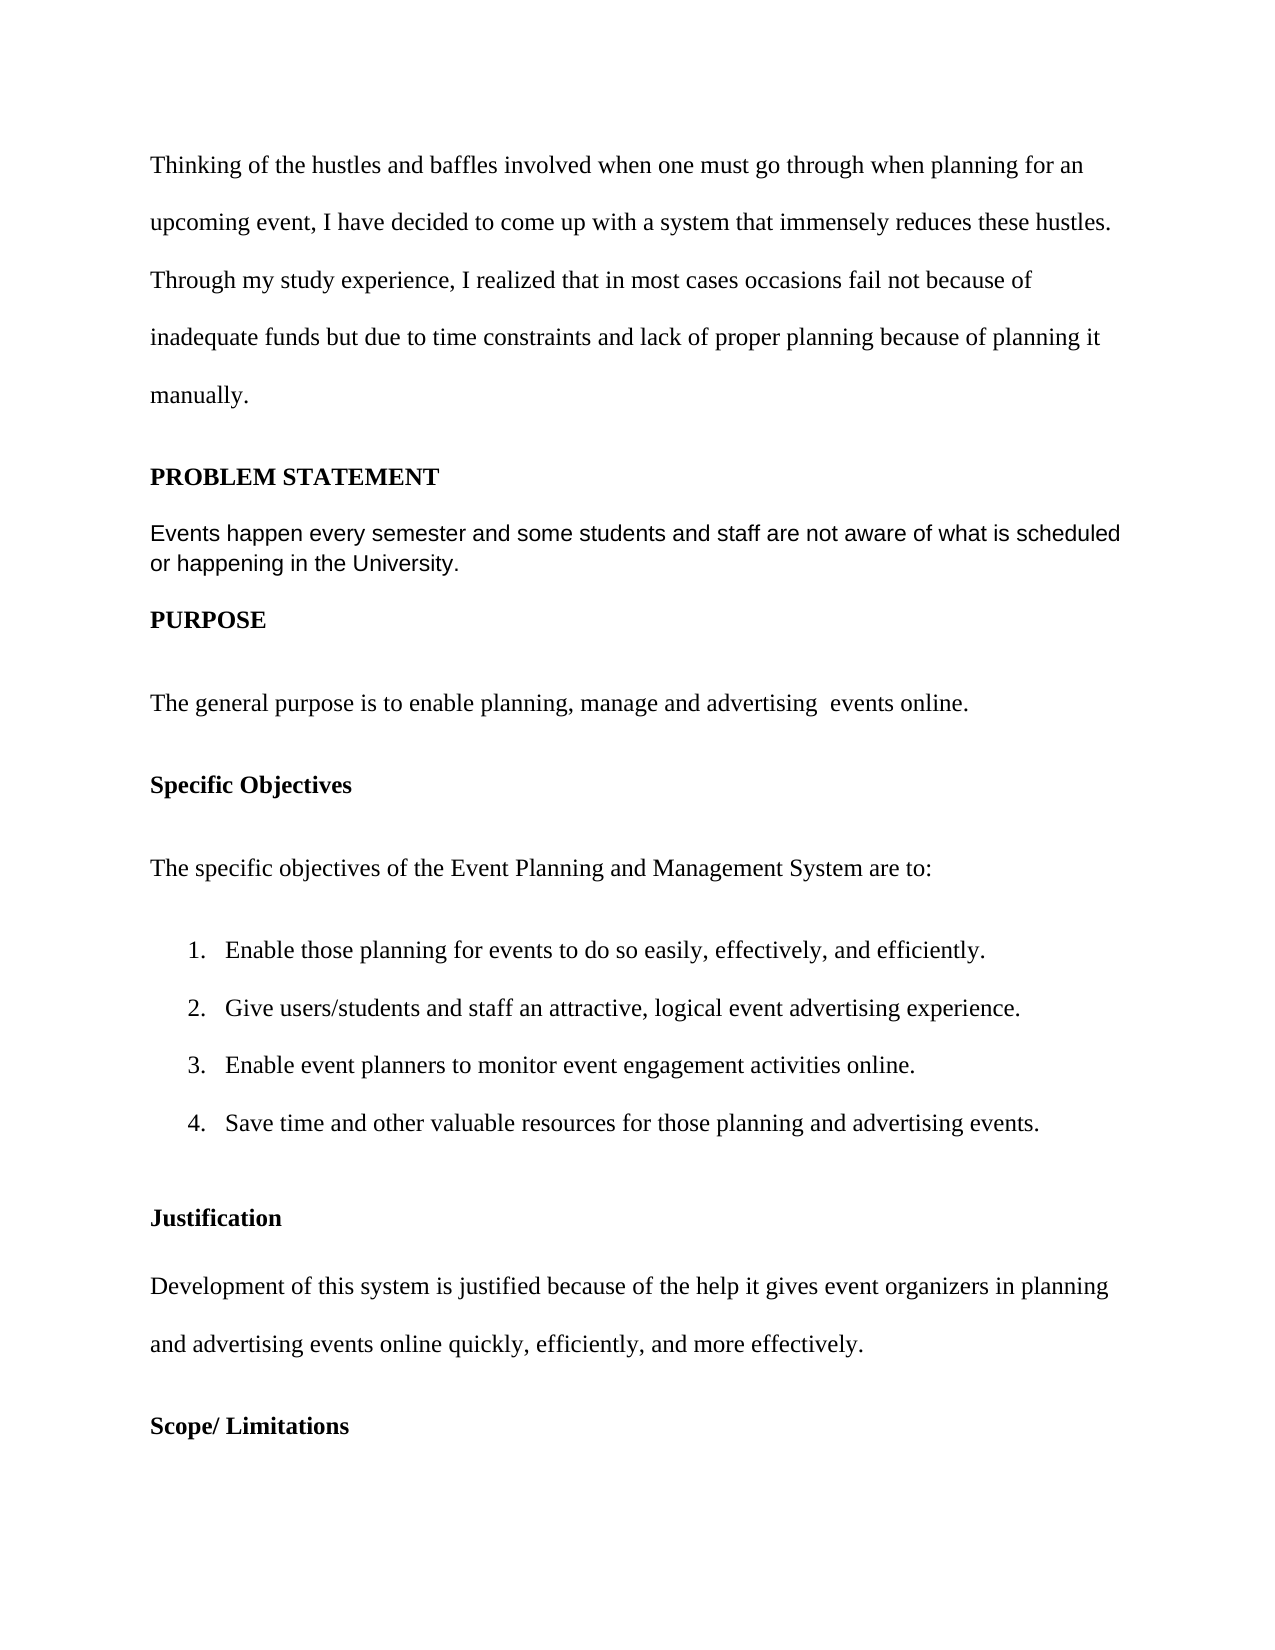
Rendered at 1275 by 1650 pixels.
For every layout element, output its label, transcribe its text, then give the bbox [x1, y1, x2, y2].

text PROBLEM STATEMENT [150, 462, 1125, 491]
list Give users/students and staff an attractive, logical event advertising experience. [187, 993, 1125, 1022]
text Events happen every semester and some students and staff are not aware of what is scheduled or happening in the University. [150, 520, 1125, 577]
text Scope/ Limitations [150, 1411, 1125, 1440]
text The specific objectives of the Event Planning and Management System are to: [150, 853, 1125, 882]
text Specific Objectives [150, 770, 1125, 799]
text Development of this system is justified because of the help it gives event organizers in planning and advertising events online quickly, efficiently, and more effectively. [150, 1271, 1125, 1357]
list Enable those planning for events to do so easily, effectively, and efficiently. [187, 935, 1125, 964]
list Enable event planners to monitor event engagement activities online. [187, 1050, 1125, 1079]
text The general purpose is to enable planning, manage and advertising events online. [150, 688, 1125, 717]
list Save time and other valuable resources for those planning and advertising events. [187, 1108, 1125, 1137]
subtitle Justification [150, 1203, 1125, 1232]
text Thinking of the hustles and baffles involved when one must go through when planning for an upcoming event, I have decided to come up with a system that immensely reduces these hustles. Through my study experience, I realized that in most cases occasions fail not because of inadequate funds but due to time constraints and lack of proper planning because of planning it manually. [150, 150, 1125, 409]
text PURPOSE [150, 605, 1125, 634]
